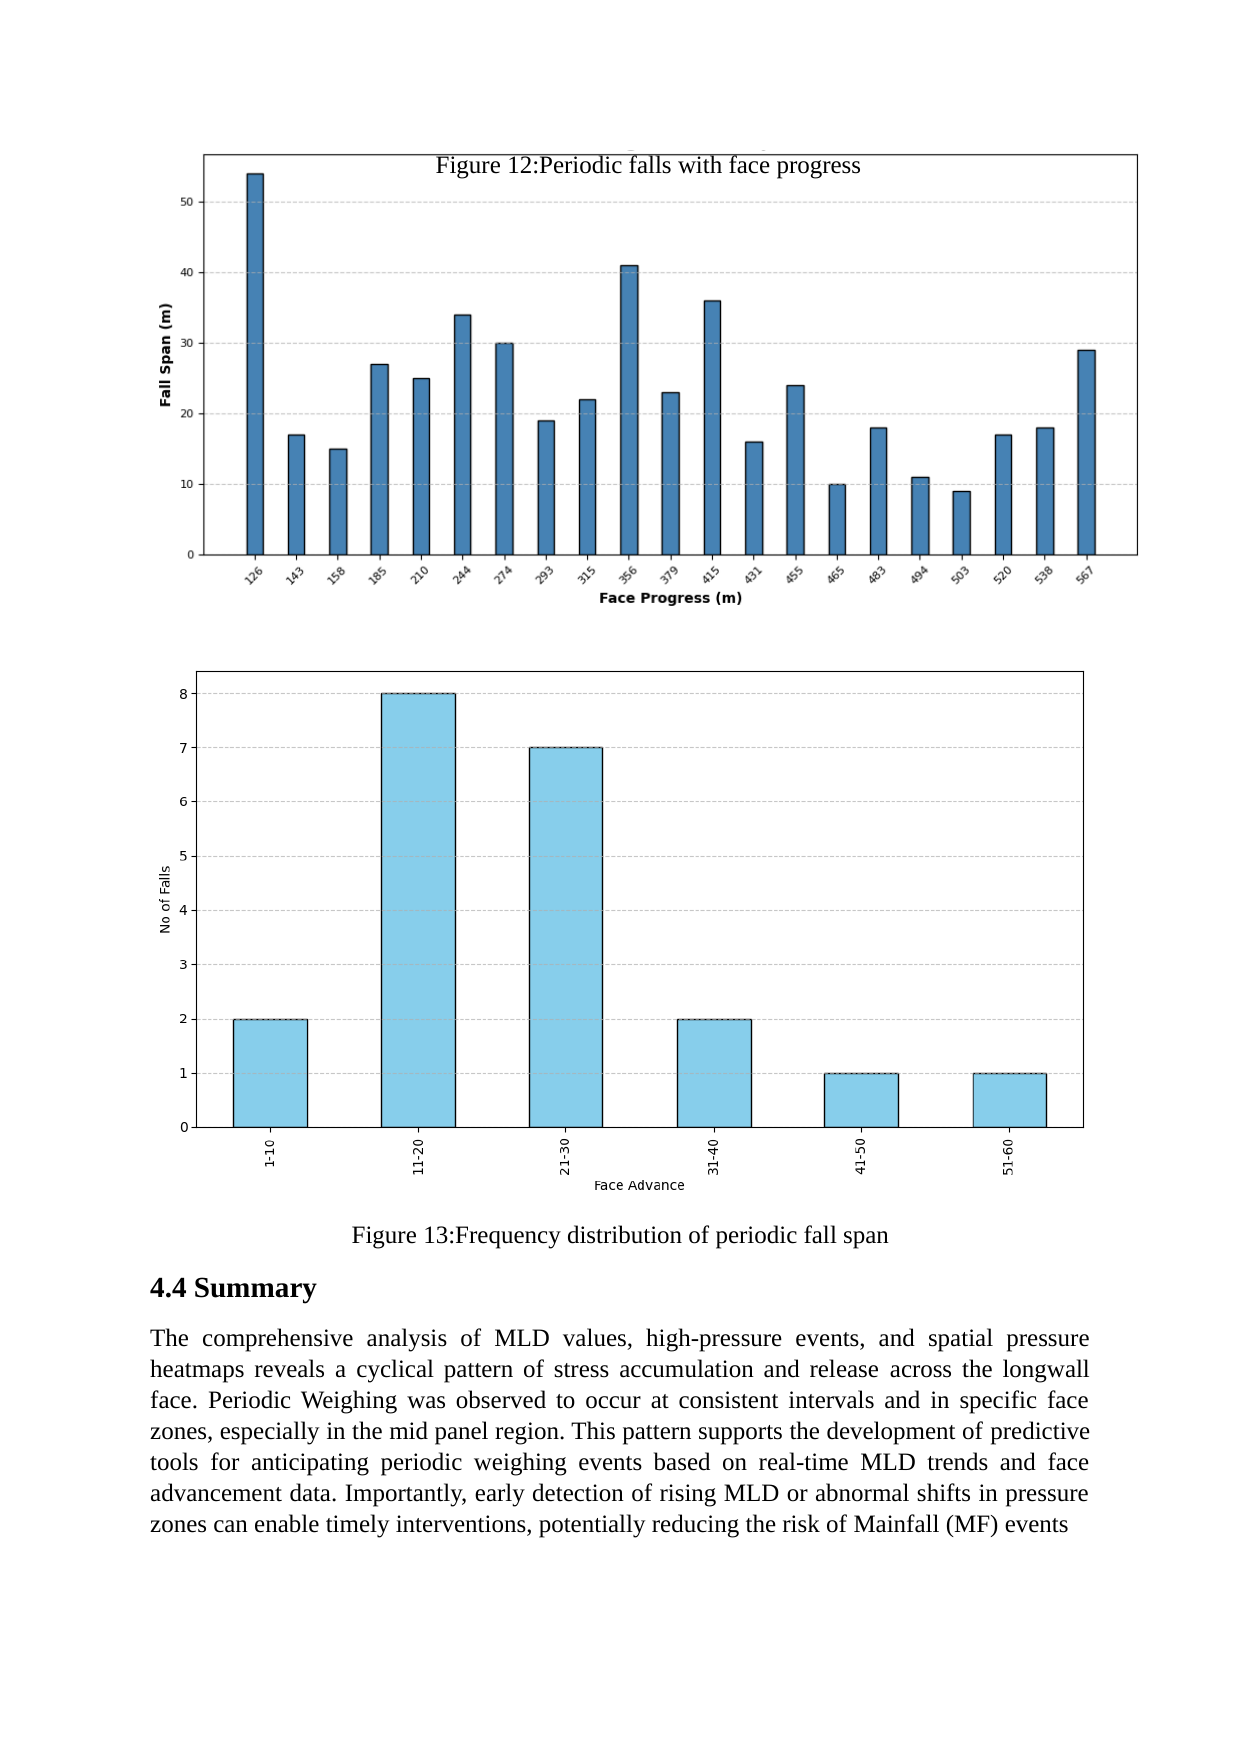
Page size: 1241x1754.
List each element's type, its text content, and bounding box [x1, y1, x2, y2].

text The comprehensive analysis of MLD values, high-pressure events, and spatial pressure heatmaps reveals a cyclical pattern of stress accumulation and release across the longwall face. Periodic Weighing was observed to occur at consistent intervals and in specific face zones, especially in the mid panel region. This pattern supports the development of predictive tools for anticipating periodic weighing events based on real-time MLD trends and face advancement data. Importantly, early detection of rising MLD or abnormal shifts in pressure zones can enable timely interventions, potentially reducing the risk of Mainfall (MF) events [150, 1323, 1090, 1538]
picture [150, 150, 1147, 616]
picture [150, 668, 1091, 1202]
text 4.4 Summary [150, 1270, 1090, 1303]
text Figure 13:Frequency distribution of periodic fall span [150, 1220, 1090, 1249]
